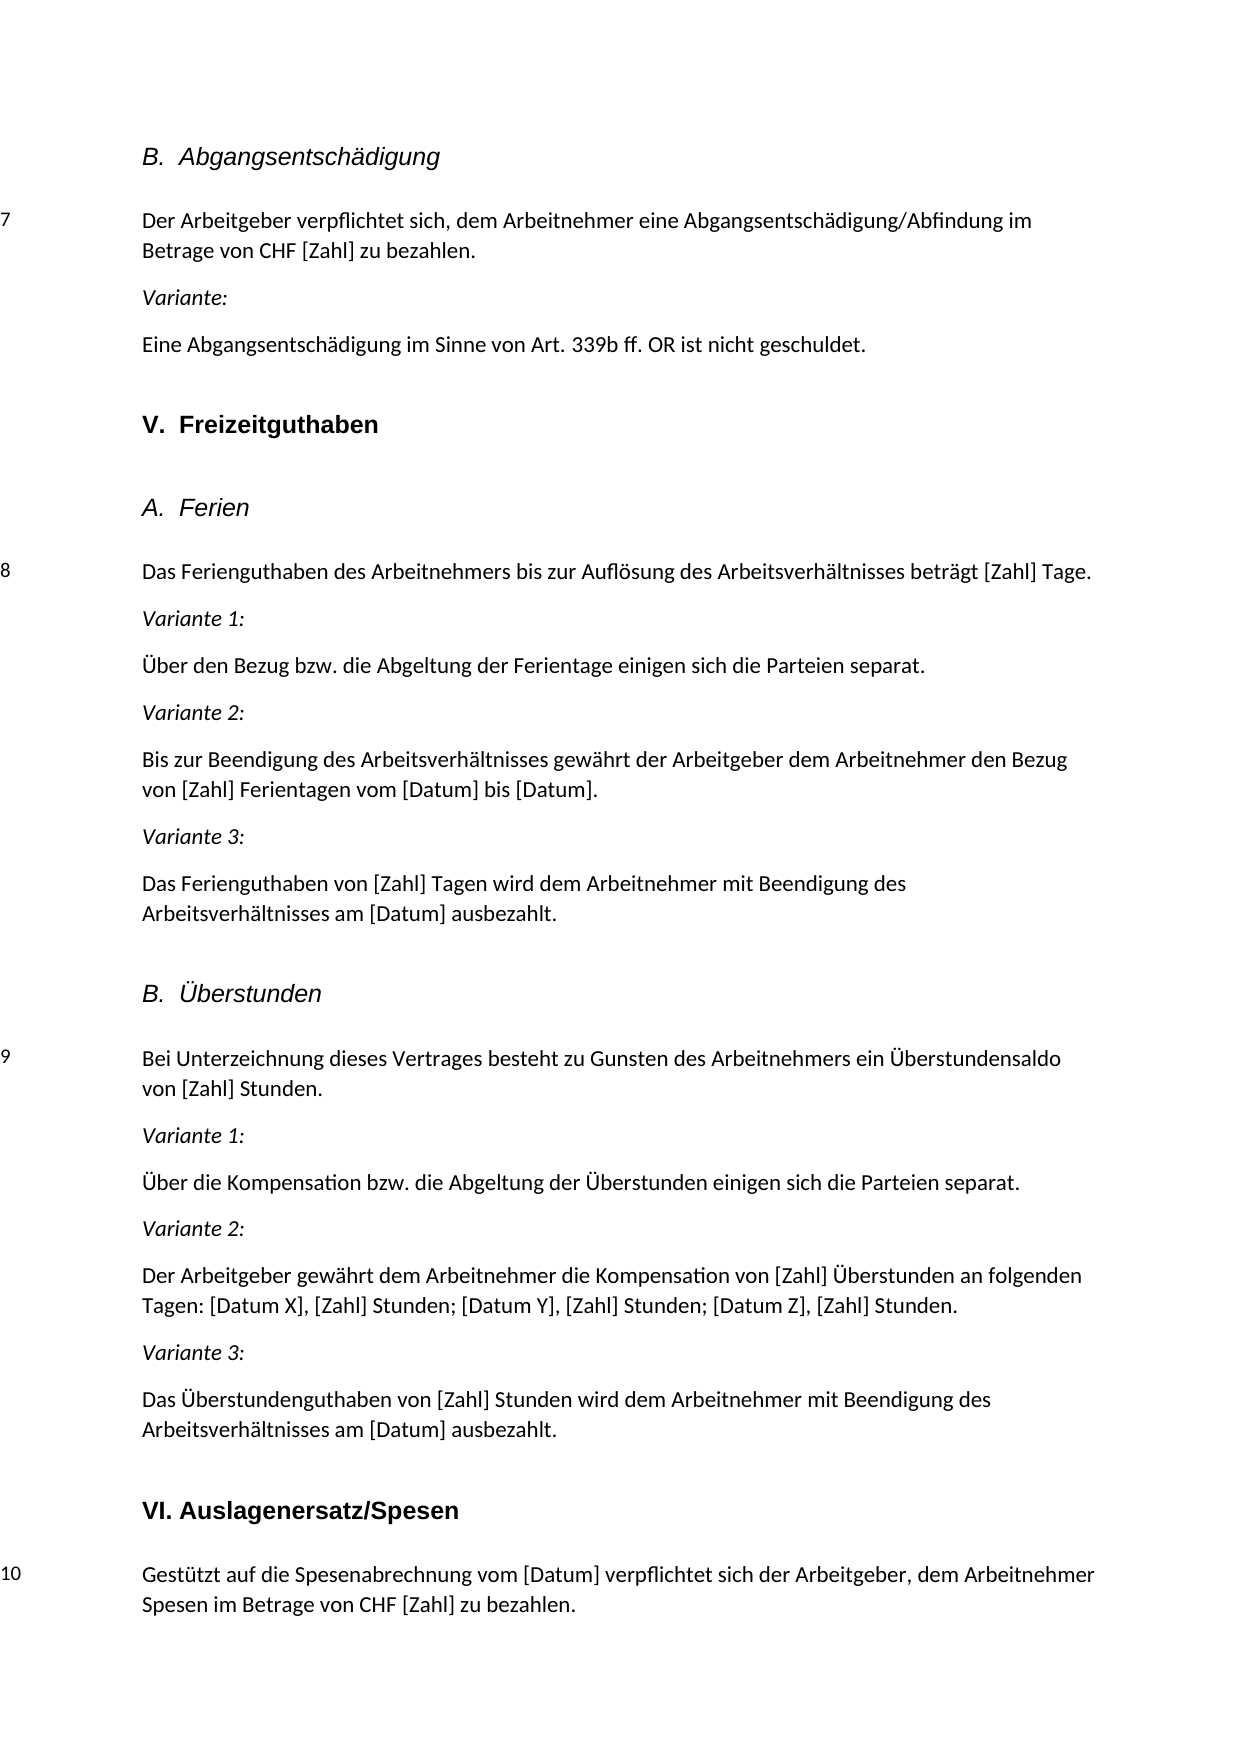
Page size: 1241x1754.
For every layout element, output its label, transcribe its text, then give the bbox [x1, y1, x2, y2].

title A. Ferien [142, 493, 1098, 522]
text Variante 1: [142, 1121, 1098, 1149]
text Eine Abgangsentschädigung im Sinne von Art. 339b ff. OR ist nicht geschuldet. [142, 330, 1098, 358]
title V. Freizeitguthaben [142, 410, 1098, 439]
text Variante 1: [142, 604, 1098, 632]
title B. Überstunden [142, 979, 1098, 1008]
title B. Abgangsentschädigung [142, 142, 1098, 171]
text Variante: [142, 283, 1098, 311]
text Variante 3: [142, 1338, 1098, 1366]
title VI. Auslagenersatz/Spesen [142, 1496, 1098, 1524]
text Der Arbeitgeber verpflichtet sich, dem Arbeitnehmer eine Abgangsentschädigung/Abfindung im Betrage von CHF [Zahl] zu bezahlen. [142, 206, 1098, 264]
text Variante 2: [142, 1214, 1098, 1242]
text Variante 2: [142, 698, 1098, 726]
text Das Ferienguthaben des Arbeitnehmers bis zur Auflösung des Arbeitsverhältnisses beträgt [Zahl] Tage. [142, 557, 1098, 586]
text Über den Bezug bzw. die Abgeltung der Ferientage einigen sich die Parteien separat. [142, 651, 1098, 679]
text Bei Unterzeichnung dieses Vertrages besteht zu Gunsten des Arbeitnehmers ein Überstundensaldo von [Zahl] Stunden. [142, 1044, 1098, 1102]
text Bis zur Beendigung des Arbeitsverhältnisses gewährt der Arbeitgeber dem Arbeitnehmer den Bezug von [Zahl] Ferientagen vom [Datum] bis [Datum]. [142, 745, 1098, 803]
text 10 [0, 1560, 21, 1586]
text Der Arbeitgeber gewährt dem Arbeitnehmer die Kompensation von [Zahl] Überstunden an folgenden Tagen: [Datum X], [Zahl] Stunden; [Datum Y], [Zahl] Stunden; [Datum Z], [Zahl] Stunden. [142, 1261, 1098, 1319]
text Variante 3: [142, 822, 1098, 850]
text Über die Kompensation bzw. die Abgeltung der Überstunden einigen sich die Parteien separat. [142, 1168, 1098, 1196]
text Das Ferienguthaben von [Zahl] Tagen wird dem Arbeitnehmer mit Beendigung des Arbeitsverhältnisses am [Datum] ausbezahlt. [142, 869, 1098, 927]
text Gestützt auf die Spesenabrechnung vom [Datum] verpflichtet sich der Arbeitgeber, dem Arbeitnehmer Spesen im Betrage von CHF [Zahl] zu bezahlen. [142, 1560, 1098, 1618]
text Das Überstundenguthaben von [Zahl] Stunden wird dem Arbeitnehmer mit Beendigung des Arbeitsverhältnisses am [Datum] ausbezahlt. [142, 1385, 1098, 1443]
